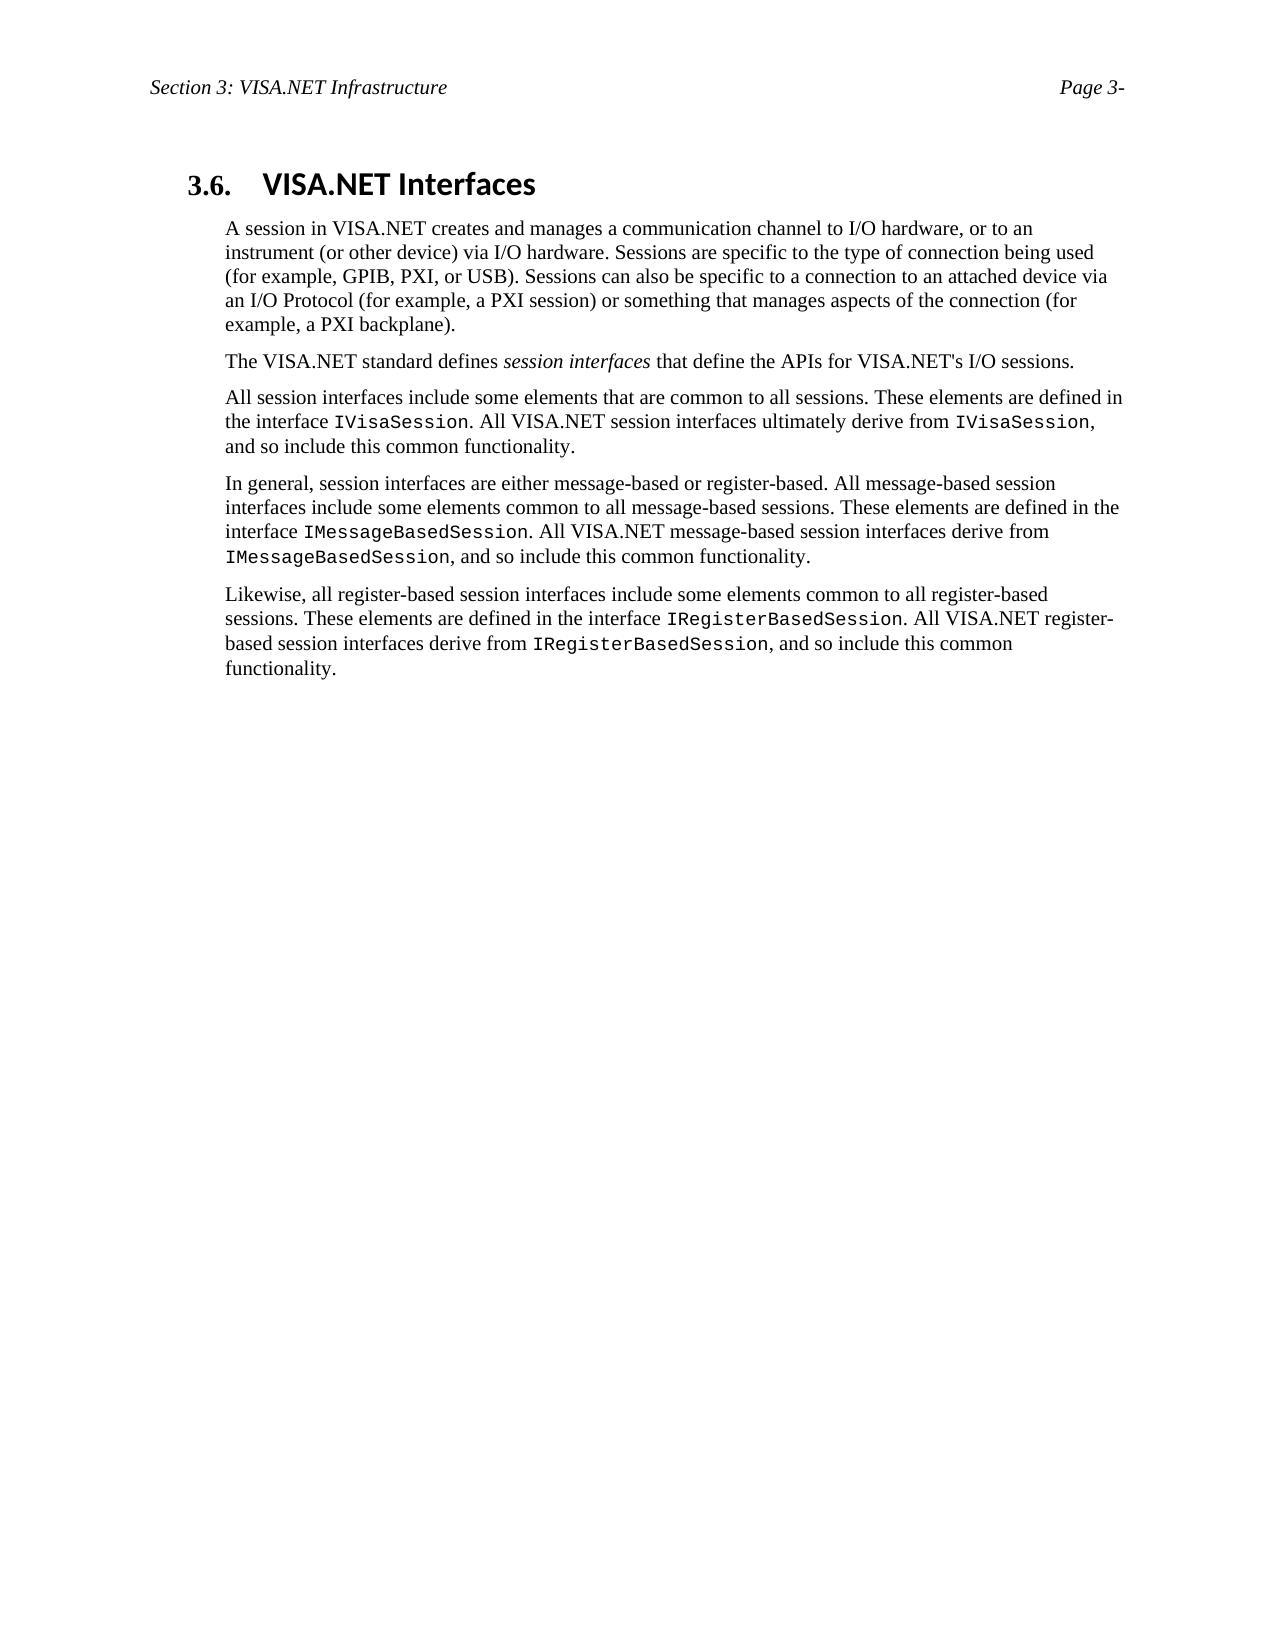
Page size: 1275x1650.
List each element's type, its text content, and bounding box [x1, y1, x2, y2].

subtitle VISA.NET Interfaces [187, 162, 1125, 203]
text Likewise, all register-based session interfaces include some elements common to all register-based sessions. These elements are defined in the interface IRegisterBasedSession. All VISA.NET register-based session interfaces derive from IRegisterBasedSession, and so include this common functionality. [225, 582, 1125, 680]
text The VISA.NET standard defines session interfaces that define the APIs for VISA.NET's I/O sessions. [225, 348, 1125, 373]
text A session in VISA.NET creates and manages a communication channel to I/O hardware, or to an instrument (or other device) via I/O hardware. Sessions are specific to the type of connection being used (for example, GPIB, PXI, or USB). Sessions can also be specific to a connection to an attached device via an I/O Protocol (for example, a PXI session) or something that manages aspects of the connection (for example, a PXI backplane). [225, 216, 1125, 336]
text In general, session interfaces are either message-based or register-based. All message-based session interfaces include some elements common to all message-based sessions. These elements are defined in the interface IMessageBasedSession. All VISA.NET message-based session interfaces derive from IMessageBasedSession, and so include this common functionality. [225, 471, 1125, 569]
text All session interfaces include some elements that are common to all sessions. These elements are defined in the interface IVisaSession. All VISA.NET session interfaces ultimately derive from IVisaSession, and so include this common functionality. [225, 385, 1125, 458]
